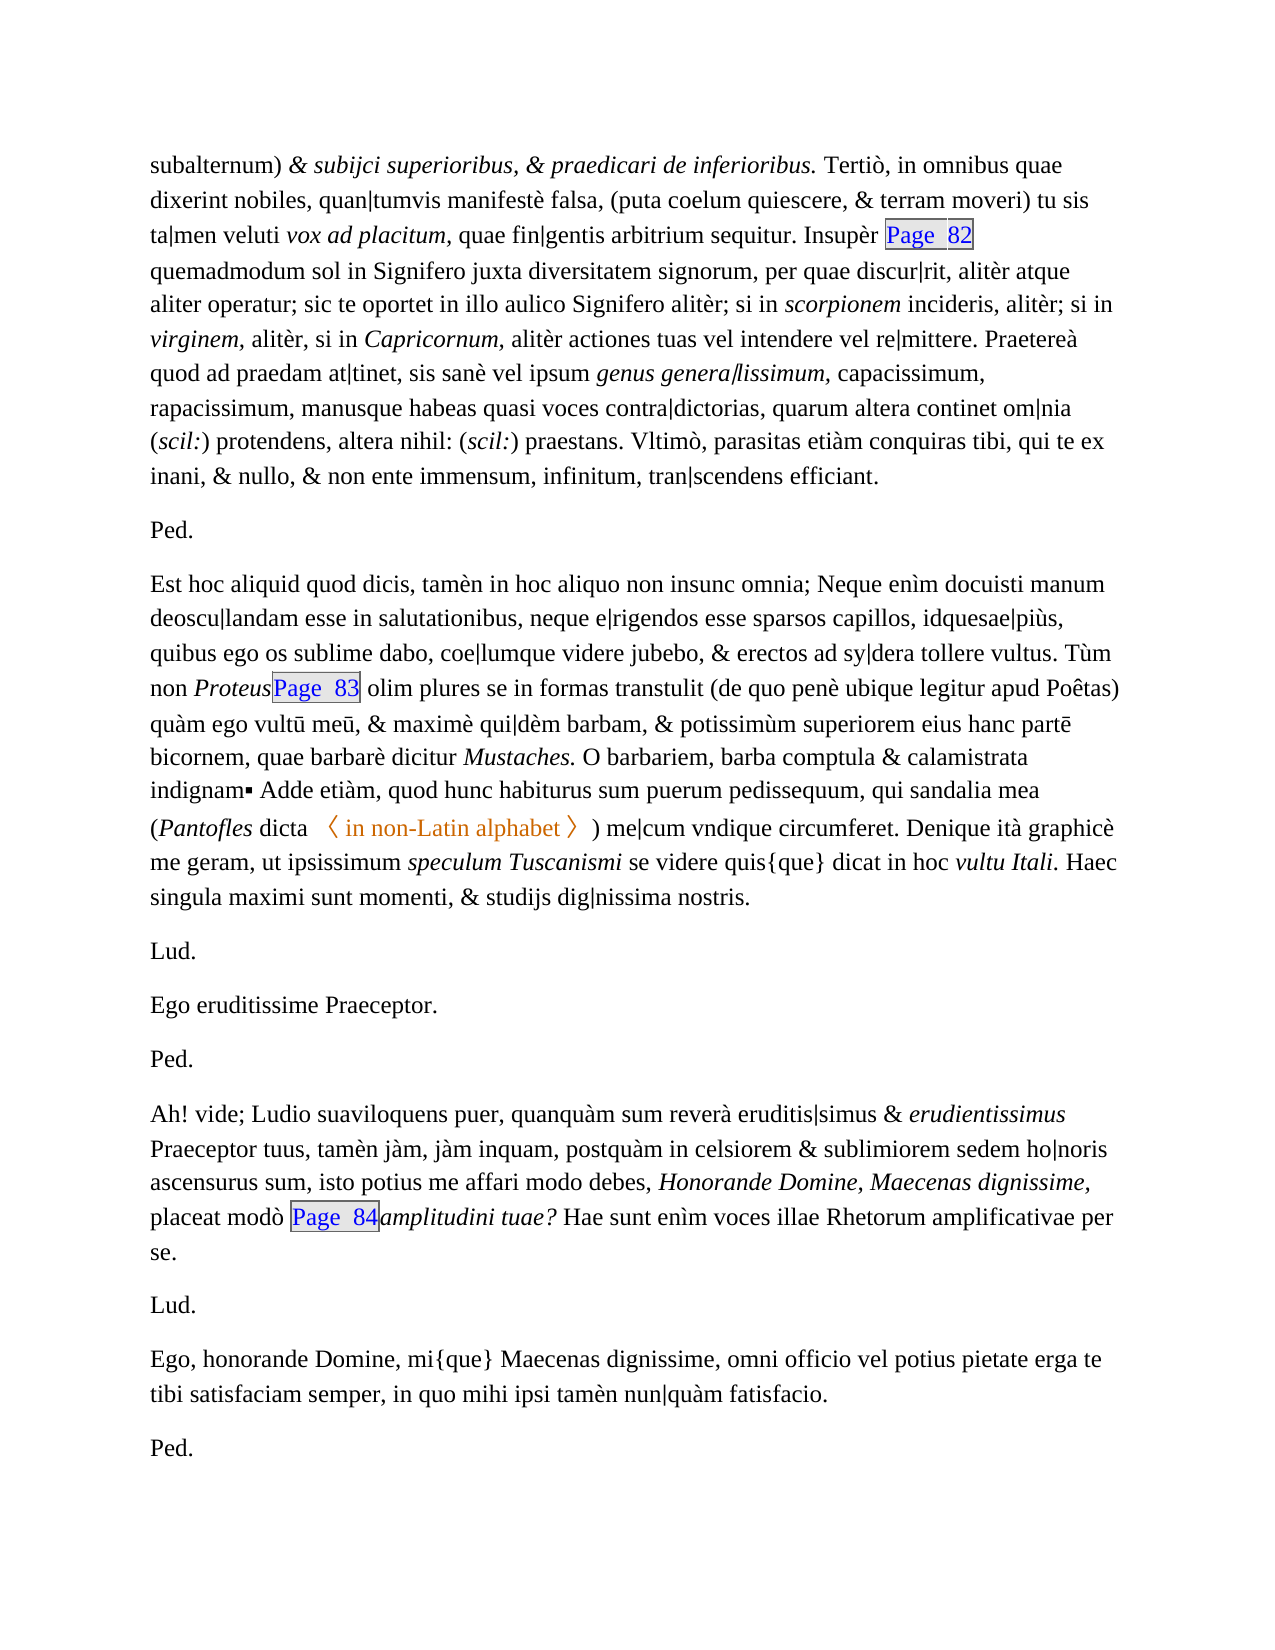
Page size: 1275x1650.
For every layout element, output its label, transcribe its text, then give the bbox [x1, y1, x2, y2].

text Est hoc aliquid quod dicis, tamèn in hoc aliquo non insunc omnia; Neque enìm docuisti manum deoscu∣landam esse in salutationibus, neque e∣rigendos esse sparsos capillos, idquesae∣piùs, quibus ego os sublime dabo, coe∣lumque videre jubebo, & erectos ad sy∣dera tollere vultus. Tùm non ProteusPage 83 olim plures se in formas transtulit (de quo penè ubique legitur apud Poêtas) quàm ego vultū meū, & maximè qui∣dèm barbam, & potissimùm superiorem eius hanc partē bicornem, quae barbarè dicitur Mustaches. O barbariem, barba comptula & calamistrata indignam▪ Adde etiàm, quod hunc habiturus sum puerum pedissequum, qui sandalia mea (Pantofles dicta 〈 in non-Latin alphabet 〉) me∣cum vndique circumferet. Denique ità graphicè me geram, ut ipsissimum speculum Tuscanismi se videre quis{que} dicat in hoc vultu Itali. Haec singula maximi sunt momenti, & studijs dig∣nissima nostris. [150, 569, 1125, 911]
text Ped. [150, 1433, 1125, 1462]
text Ah! vide; Ludio suaviloquens puer, quanquàm sum reverà eruditis∣simus & erudientissimus Praeceptor tuus, tamèn jàm, jàm inquam, postquàm in celsiorem & sublimiorem sedem ho∣noris ascensurus sum, isto potius me affari modo debes, Honorande Domine, Maecenas dignissime, placeat modò Page 84amplitudini tuae? Hae sunt enìm voces illae Rhetorum amplificativae per se. [150, 1098, 1125, 1265]
text Ego eruditissime Praeceptor. [150, 990, 1125, 1019]
text Ego, honorande Domine, mi{que} Maecenas dignissime, omni officio vel potius pietate erga te tibi satisfaciam semper, in quo mihi ipsi tamèn nun∣quàm fatisfacio. [150, 1344, 1125, 1408]
text Lud. [150, 1290, 1125, 1319]
text Ped. [150, 515, 1125, 543]
text Lud. [150, 936, 1125, 965]
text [150, 150, 1125, 489]
text Ped. [150, 1044, 1125, 1073]
